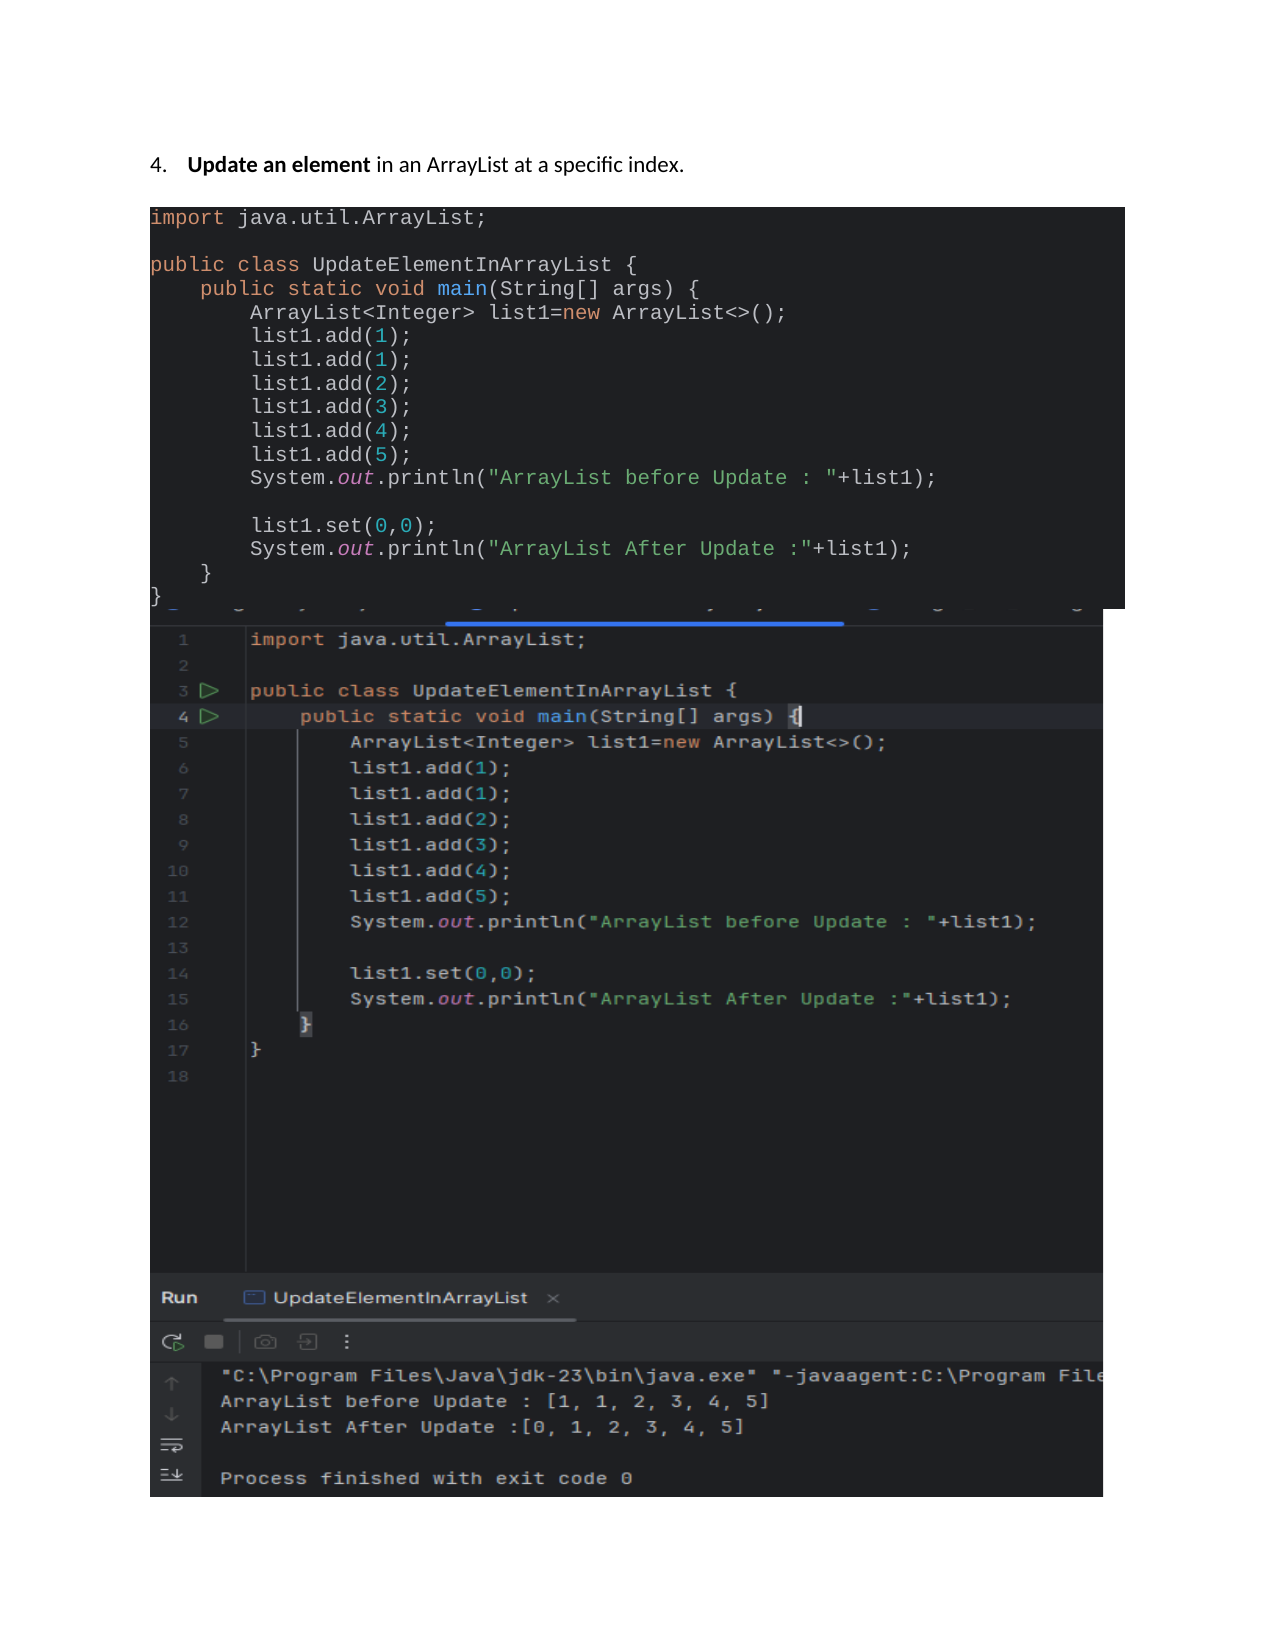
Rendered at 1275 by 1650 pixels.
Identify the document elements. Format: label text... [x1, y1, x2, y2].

list Update an element in an ArrayList at a specific index. [150, 150, 1125, 178]
text import java.util.ArrayList; public class UpdateElementInArrayList { public static void main(String[] args) { ArrayList<Integer> list1=new ArrayList<>(); list1.add(1); list1.add(1); list1.add(2); list1.add(3); list1.add(4); list1.add(5); System.out.println("ArrayList before Update : "+list1); list1.set(0,0); System.out.println("ArrayList After Update :"+list1); } } [150, 207, 1125, 609]
picture [150, 609, 1104, 1497]
